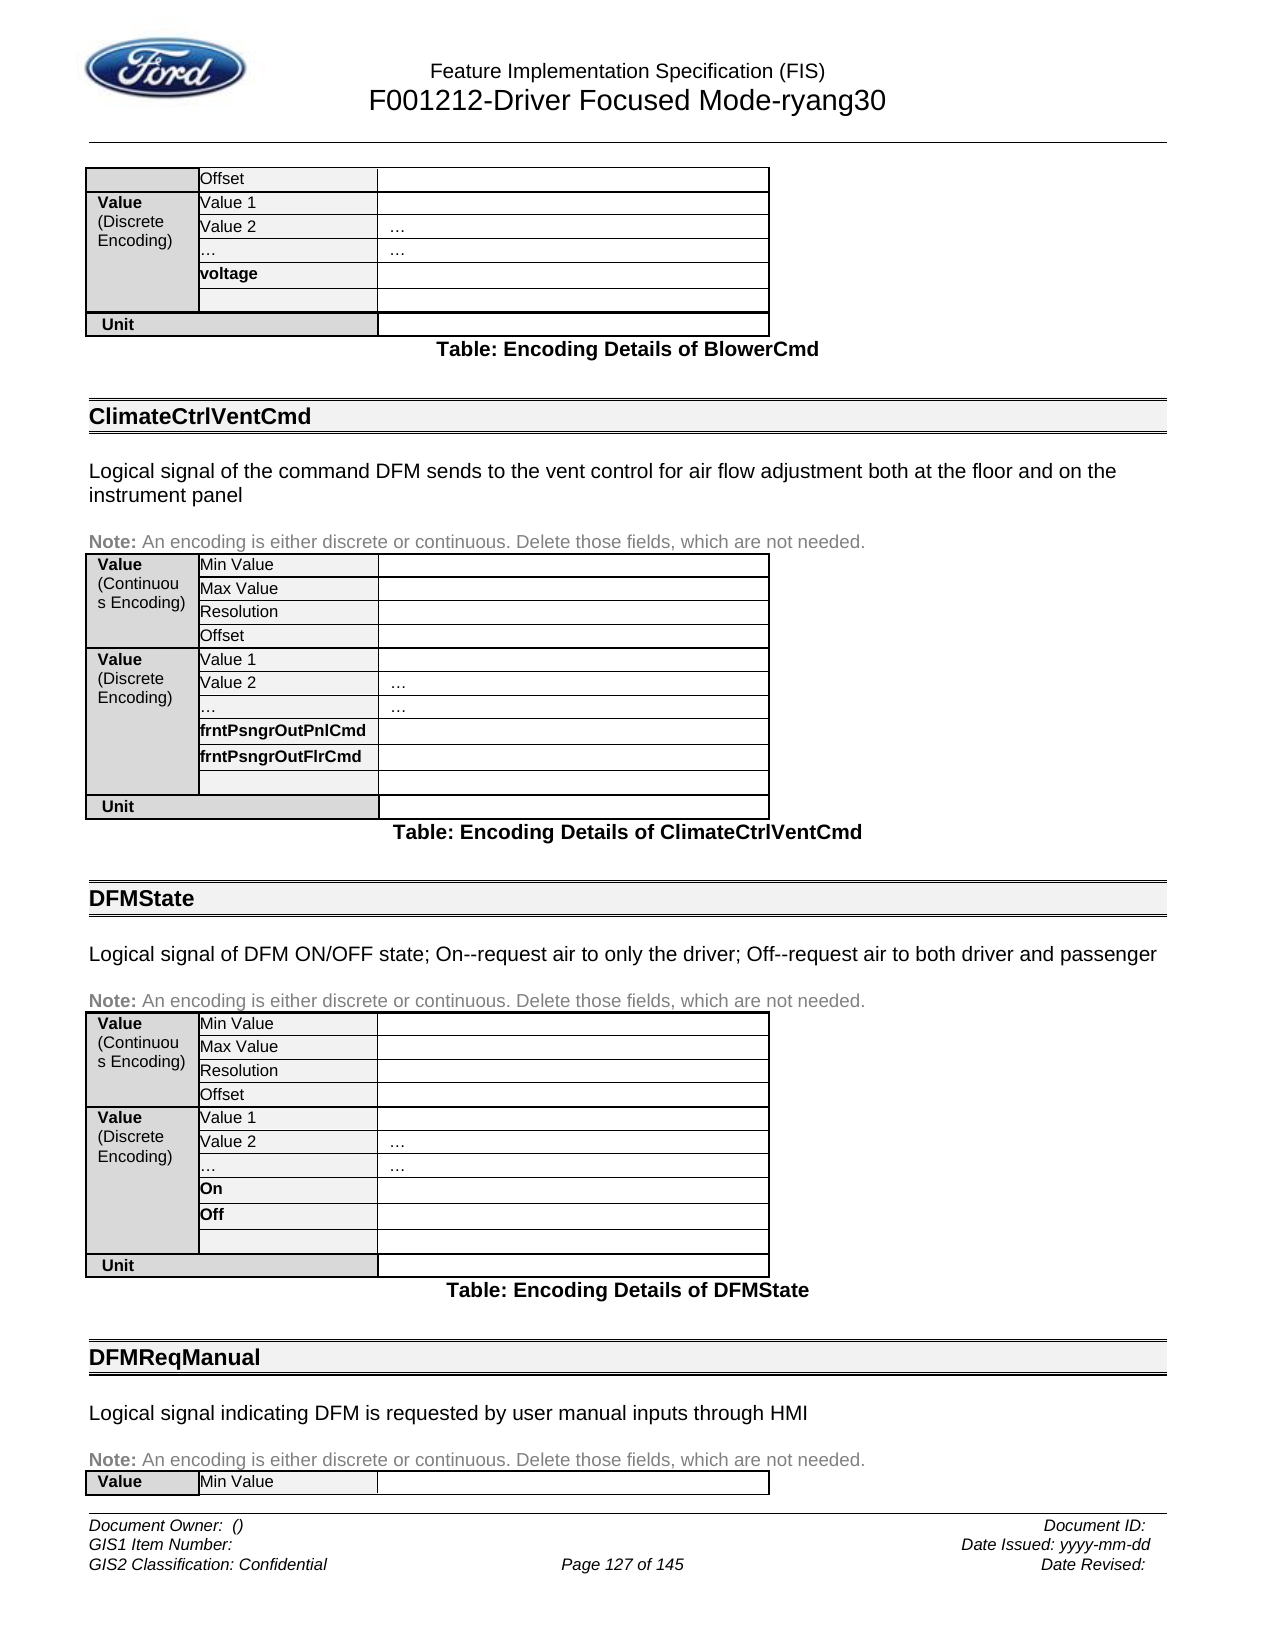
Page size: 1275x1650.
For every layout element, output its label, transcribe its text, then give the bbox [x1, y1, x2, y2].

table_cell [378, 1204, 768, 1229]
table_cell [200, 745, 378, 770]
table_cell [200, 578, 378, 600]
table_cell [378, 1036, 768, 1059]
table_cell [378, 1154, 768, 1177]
text Logical signal of DFM ON/OFF state; On--request air to only the driver; Off--request air to both driver and passenger [89, 942, 1167, 966]
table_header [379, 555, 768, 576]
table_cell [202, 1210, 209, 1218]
text Note: An encoding is either discrete or continuous. Delete those fields, which are not needed. [89, 531, 1167, 553]
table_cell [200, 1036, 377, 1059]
text Note: An encoding is either discrete or continuous. Delete those fields, which are not needed. [89, 1448, 1167, 1470]
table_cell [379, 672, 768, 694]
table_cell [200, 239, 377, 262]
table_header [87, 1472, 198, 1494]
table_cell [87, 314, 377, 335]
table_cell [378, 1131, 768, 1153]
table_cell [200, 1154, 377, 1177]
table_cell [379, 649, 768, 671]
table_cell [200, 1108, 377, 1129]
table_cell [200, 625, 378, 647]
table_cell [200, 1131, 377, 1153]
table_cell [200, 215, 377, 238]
text Table: Encoding Details of ClimateCtrlVentCmd [89, 820, 1167, 844]
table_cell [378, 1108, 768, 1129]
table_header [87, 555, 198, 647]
text Logical signal of the command DFM sends to the vent control for air flow adjustment both at the floor and on the instrument panel [89, 459, 1167, 507]
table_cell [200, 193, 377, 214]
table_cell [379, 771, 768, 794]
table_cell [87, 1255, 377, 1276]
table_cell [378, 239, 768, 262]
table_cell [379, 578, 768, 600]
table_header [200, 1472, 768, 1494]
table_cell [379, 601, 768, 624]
text DFMState [89, 883, 1167, 914]
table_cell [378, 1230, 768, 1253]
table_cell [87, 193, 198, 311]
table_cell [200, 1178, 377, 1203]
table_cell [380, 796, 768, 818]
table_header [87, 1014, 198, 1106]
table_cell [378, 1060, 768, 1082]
text DFMReqManual [89, 1342, 1167, 1372]
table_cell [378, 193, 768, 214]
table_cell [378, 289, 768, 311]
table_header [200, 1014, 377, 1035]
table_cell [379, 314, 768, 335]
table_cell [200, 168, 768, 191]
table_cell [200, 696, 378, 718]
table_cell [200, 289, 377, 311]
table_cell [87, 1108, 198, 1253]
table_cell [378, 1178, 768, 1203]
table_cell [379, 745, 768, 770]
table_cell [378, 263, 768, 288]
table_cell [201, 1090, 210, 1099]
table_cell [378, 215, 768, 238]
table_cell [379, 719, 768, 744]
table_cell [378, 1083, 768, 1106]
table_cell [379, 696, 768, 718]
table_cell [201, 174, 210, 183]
text Logical signal indicating DFM is requested by user manual inputs through HMI [89, 1401, 1167, 1424]
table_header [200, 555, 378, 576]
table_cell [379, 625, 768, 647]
text Note: An encoding is either discrete or continuous. Delete those fields, which are not needed. [89, 990, 1167, 1011]
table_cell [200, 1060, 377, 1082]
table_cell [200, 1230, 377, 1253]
text Table: Encoding Details of BlowerCmd [89, 337, 1167, 361]
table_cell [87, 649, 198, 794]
text ClimateCtrlVentCmd [89, 401, 1167, 431]
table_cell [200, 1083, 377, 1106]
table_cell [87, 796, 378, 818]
picture [65, 18, 266, 119]
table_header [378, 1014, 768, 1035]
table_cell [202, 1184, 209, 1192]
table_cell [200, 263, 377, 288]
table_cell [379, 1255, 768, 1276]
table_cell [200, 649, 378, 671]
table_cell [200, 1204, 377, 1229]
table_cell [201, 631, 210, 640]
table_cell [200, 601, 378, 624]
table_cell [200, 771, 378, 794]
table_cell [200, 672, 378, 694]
text Table: Encoding Details of DFMState [89, 1278, 1167, 1302]
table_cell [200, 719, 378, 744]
